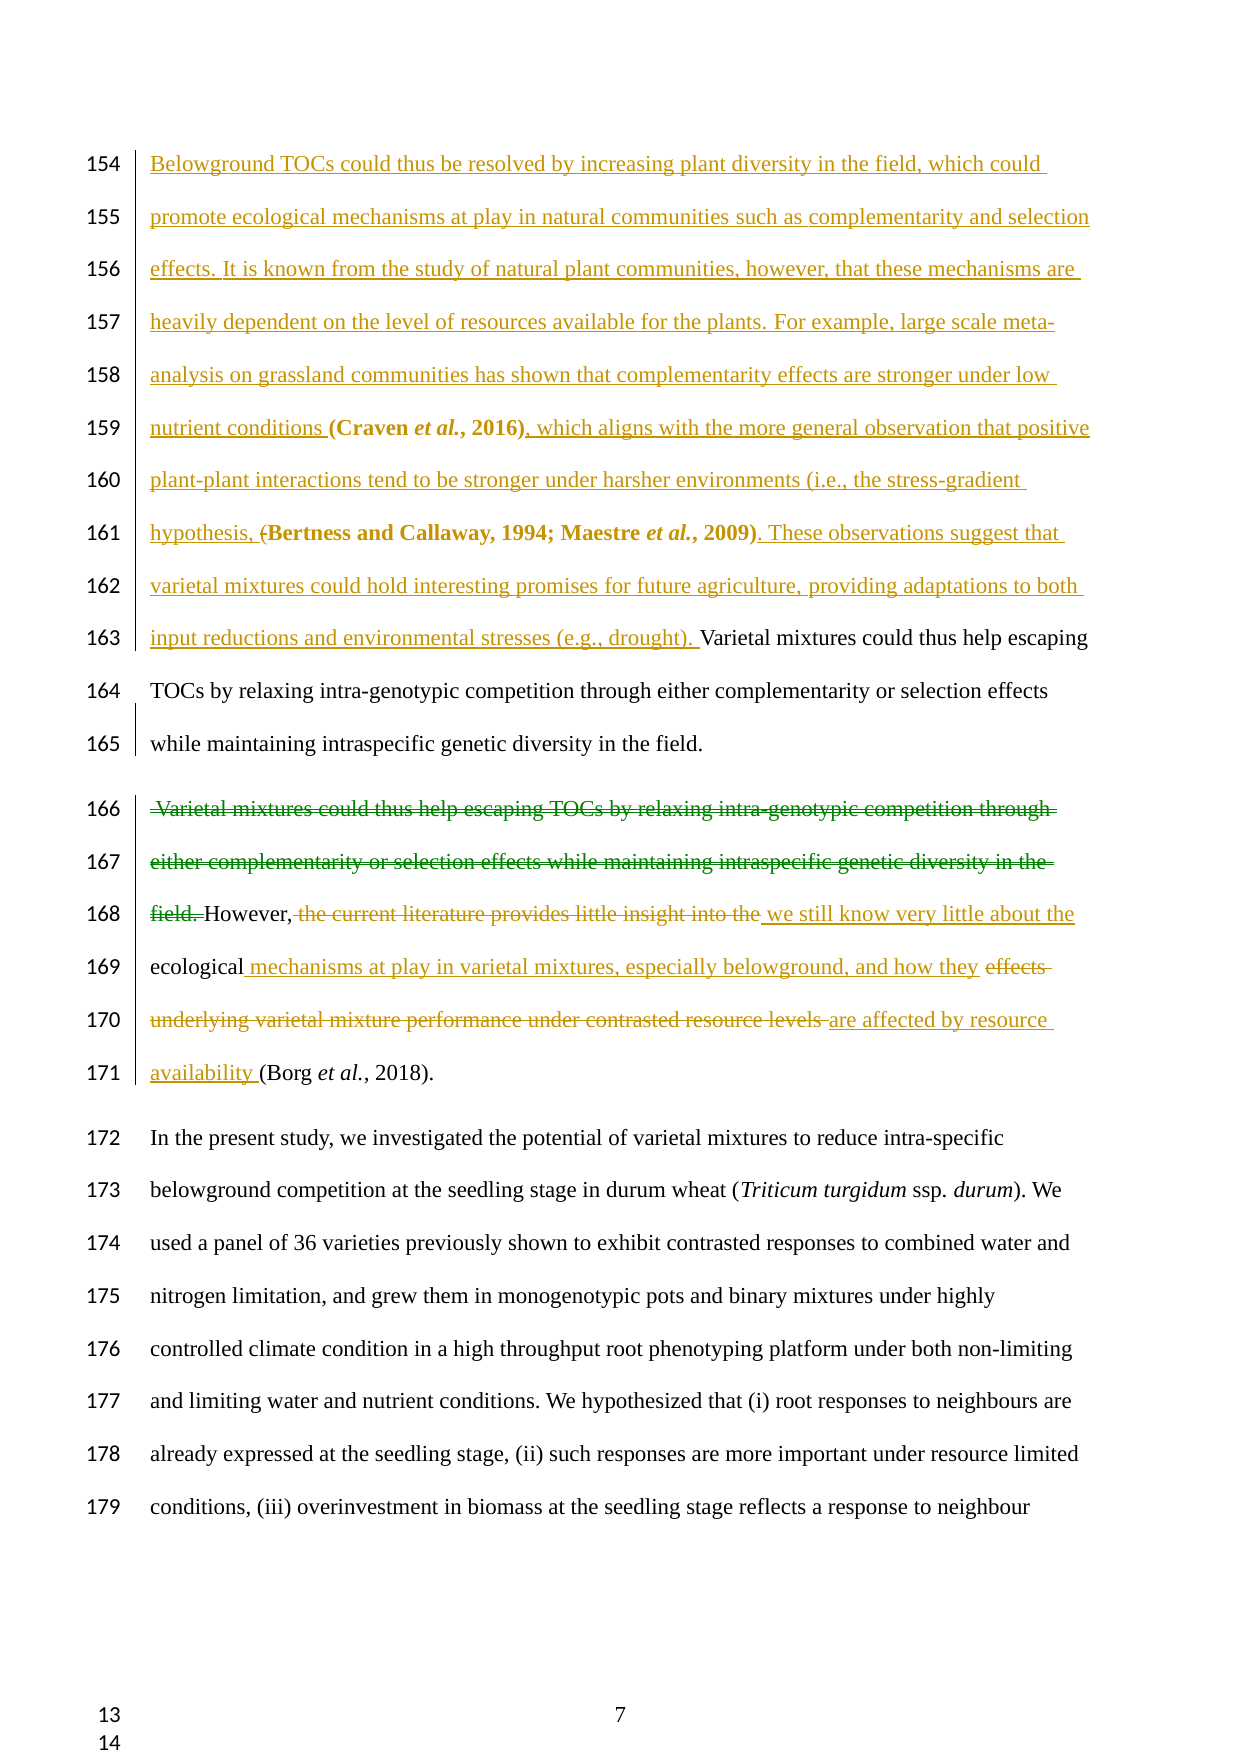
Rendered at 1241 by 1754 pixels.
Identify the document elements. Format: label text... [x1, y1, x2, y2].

text (Craven et al., 2016)Bertness and Callaway, 1994; Maestre et al., 2009) [150, 227, 1090, 756]
text However, ecological (Borg et al., 2018). [150, 795, 1090, 1085]
text (Craven et al., 2016)Bertness and Callaway, 1994; Maestre et al., 2009) [150, 150, 1090, 226]
